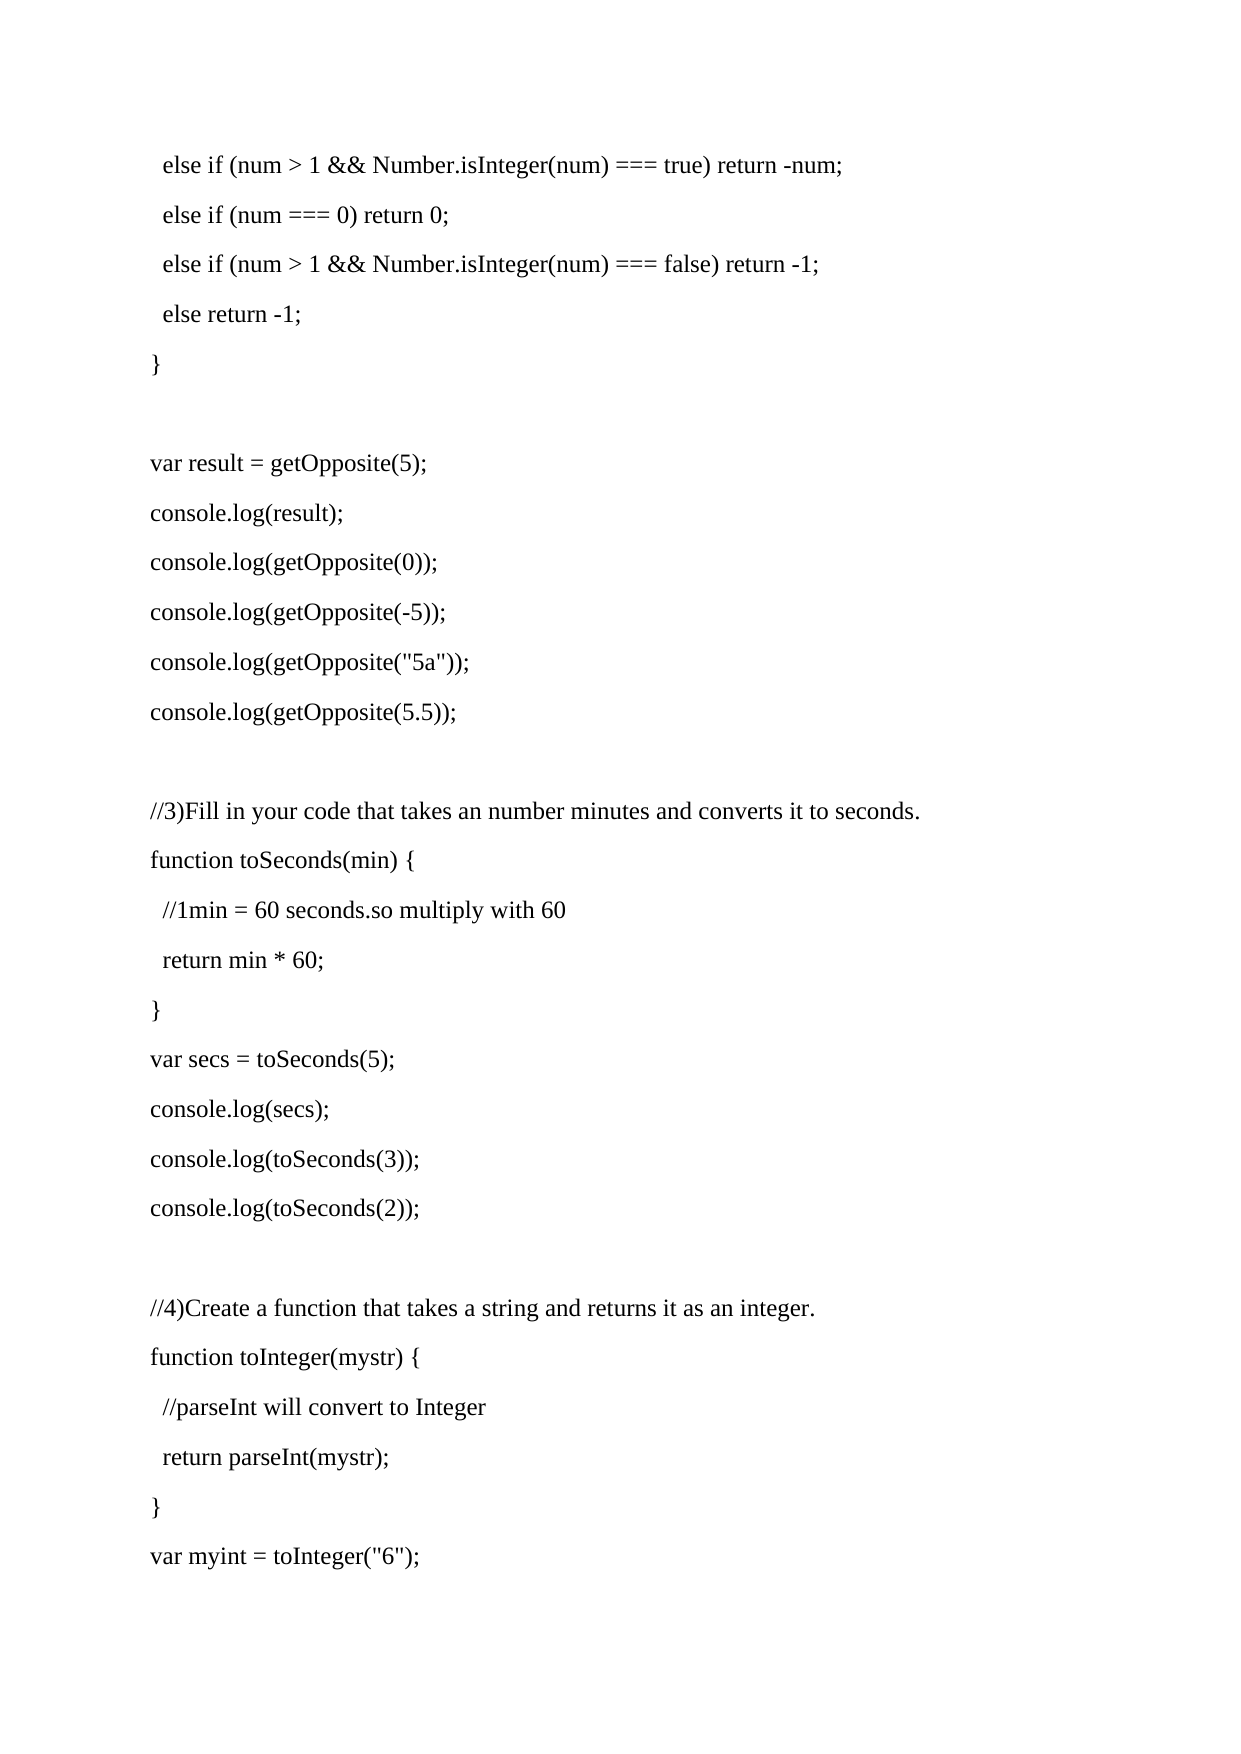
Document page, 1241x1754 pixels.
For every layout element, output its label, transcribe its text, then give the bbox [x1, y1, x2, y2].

text return parseInt(mystr); [150, 1442, 1090, 1471]
text console.log(getOpposite(-5)); [150, 597, 1090, 626]
text console.log(result); [150, 498, 1090, 527]
text else if (num > 1 && Number.isInteger(num) === true) return -num; [150, 150, 1090, 179]
text else if (num > 1 && Number.isInteger(num) === false) return -1; [150, 249, 1090, 278]
text function toSeconds(min) { [150, 846, 1090, 874]
text else return -1; [150, 299, 1090, 328]
text console.log(getOpposite(5.5)); [150, 697, 1090, 725]
text console.log(toSeconds(3)); [150, 1144, 1090, 1172]
text else if (num === 0) return 0; [150, 200, 1090, 228]
text function toInteger(mystr) { [150, 1342, 1090, 1371]
text //3)Fill in your code that takes an number minutes and converts it to seconds. [150, 796, 1090, 825]
text console.log(getOpposite(0)); [150, 547, 1090, 576]
text } [150, 349, 1090, 377]
text return min * 60; [150, 945, 1090, 974]
text } [150, 1492, 1090, 1520]
text //4)Create a function that takes a string and returns it as an integer. [150, 1293, 1090, 1322]
text var myint = toInteger("6"); [150, 1541, 1090, 1570]
text console.log(secs); [150, 1094, 1090, 1123]
text } [150, 995, 1090, 1023]
text //parseInt will convert to Integer [150, 1392, 1090, 1421]
text var result = getOpposite(5); [150, 448, 1090, 477]
text //1min = 60 seconds.so multiply with 60 [150, 895, 1090, 924]
text console.log(toSeconds(2)); [150, 1193, 1090, 1222]
text var secs = toSeconds(5); [150, 1044, 1090, 1073]
text console.log(getOpposite("5a")); [150, 647, 1090, 676]
